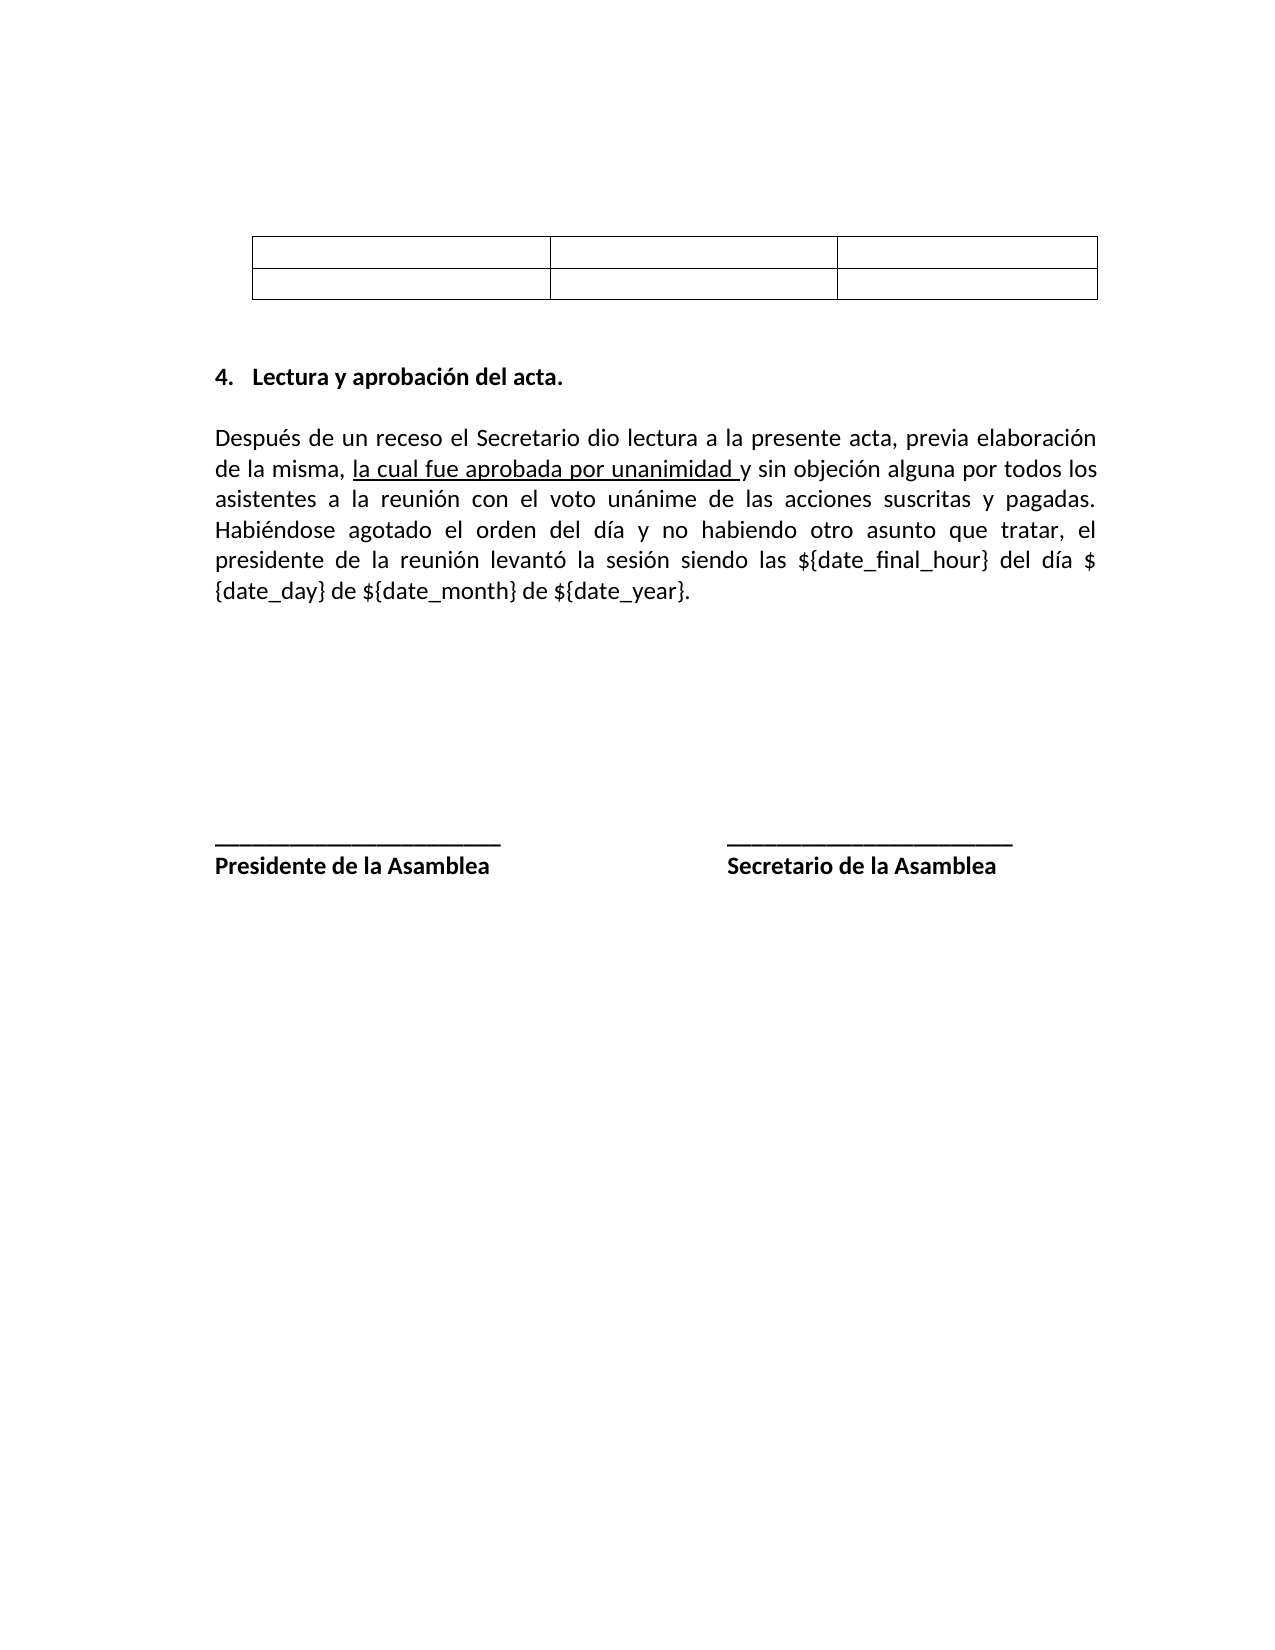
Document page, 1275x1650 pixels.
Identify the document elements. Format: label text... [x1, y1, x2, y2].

table_cell [253, 269, 550, 299]
table_cell [253, 237, 550, 268]
table_cell [838, 269, 1097, 299]
table_cell [551, 237, 837, 268]
text _______________________ _______________________ [215, 819, 1098, 850]
text Después de un receso el Secretario dio lectura a la presente acta, previa elaboración de la misma, la cual fue aprobada por unanimidad y sin objeción alguna por todos los asistentes a la reunión con el voto unánime de las acciones suscritas y pagadas. Habiéndose agotado el orden del día y no habiendo otro asunto que tratar, el presidente de la reunión levantó la sesión siendo las ${date_final_hour} del día ${date_day} de ${date_month} de ${date_year}. [215, 422, 1098, 606]
text Presidente de la Asamblea Secretario de la Asamblea [215, 850, 1098, 880]
table_cell [551, 269, 837, 299]
list Lectura y aprobación del acta. [215, 361, 1098, 392]
table_cell [838, 237, 1097, 268]
